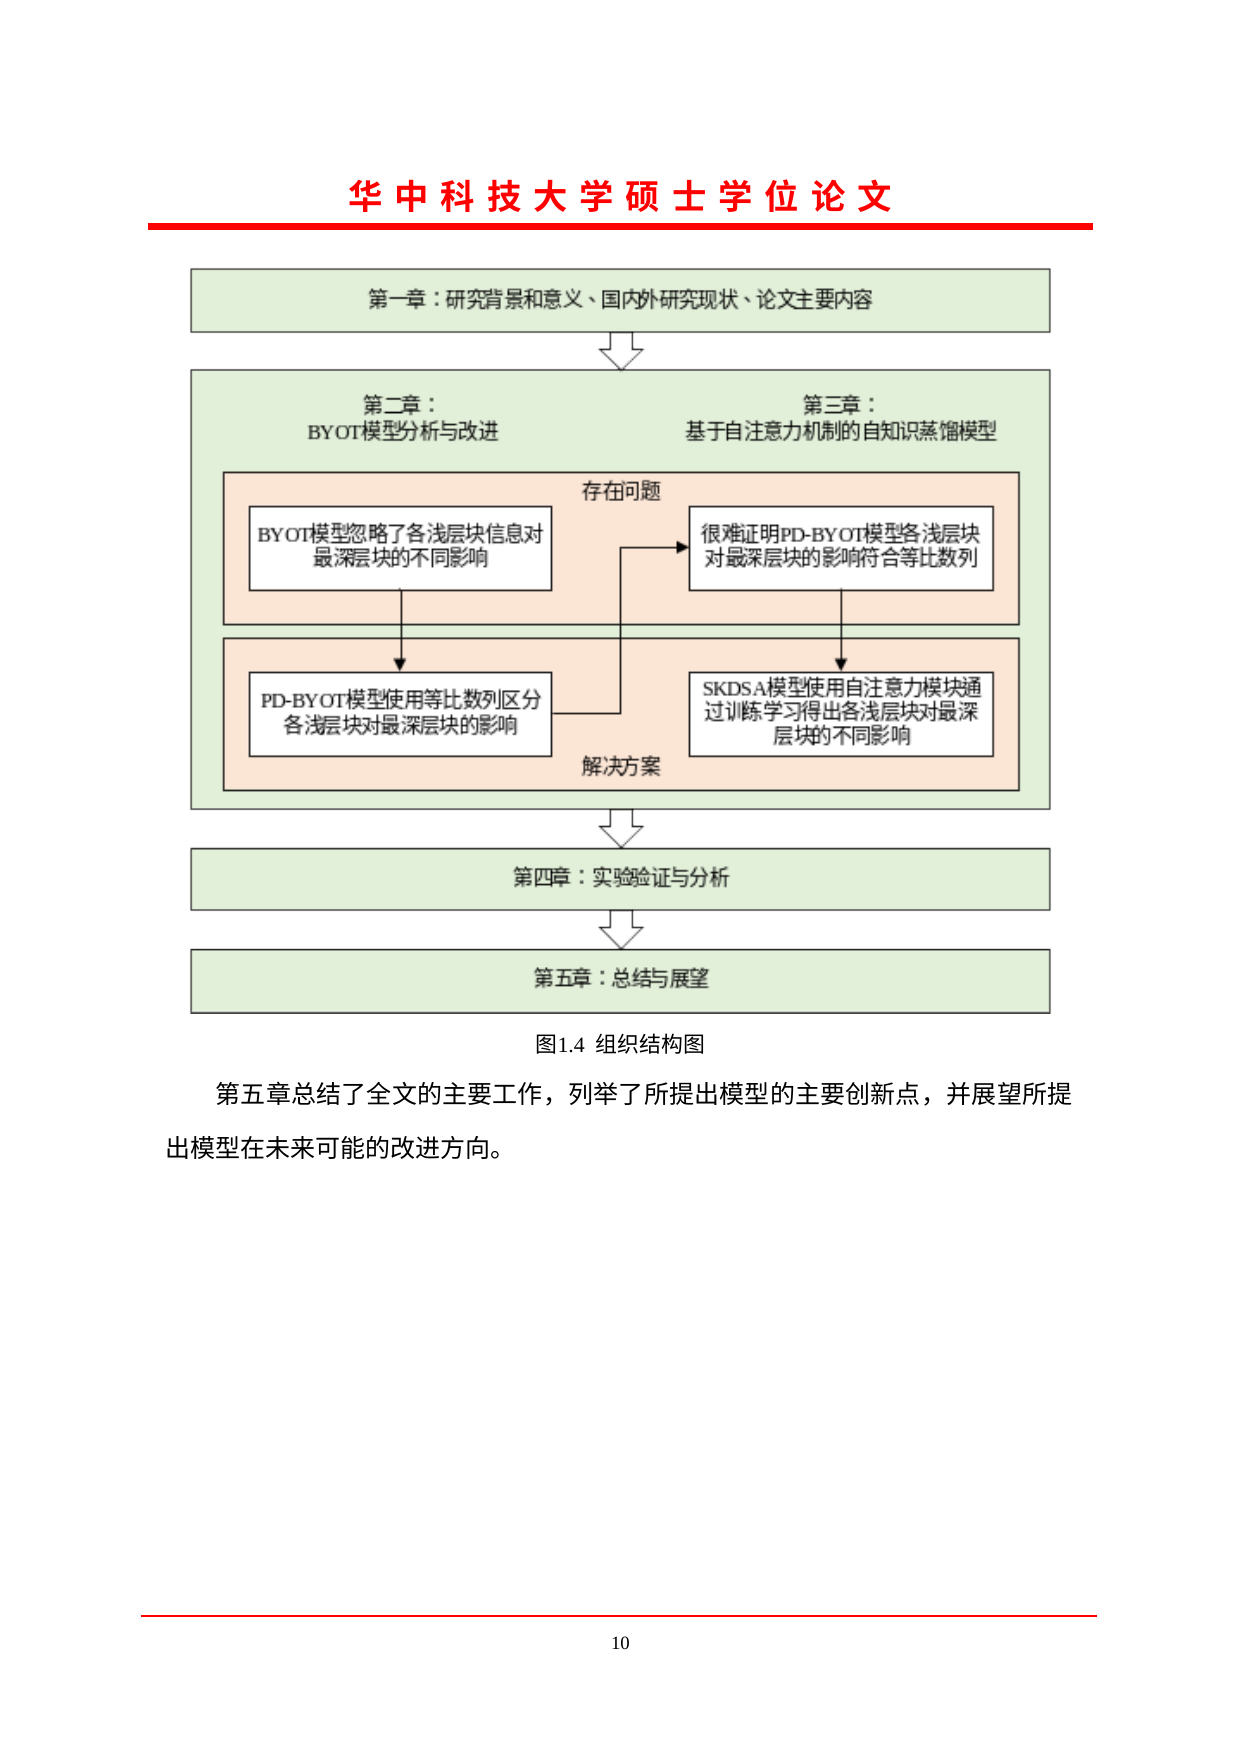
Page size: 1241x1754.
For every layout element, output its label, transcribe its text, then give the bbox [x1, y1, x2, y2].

text 第五章总结了全文的主要工作，列举了所提出模型的主要创新点，并展望所提出模型在未来可能的改进方向。 [165, 1074, 1075, 1165]
text 图1.4 组织结构图 [165, 1027, 1075, 1058]
